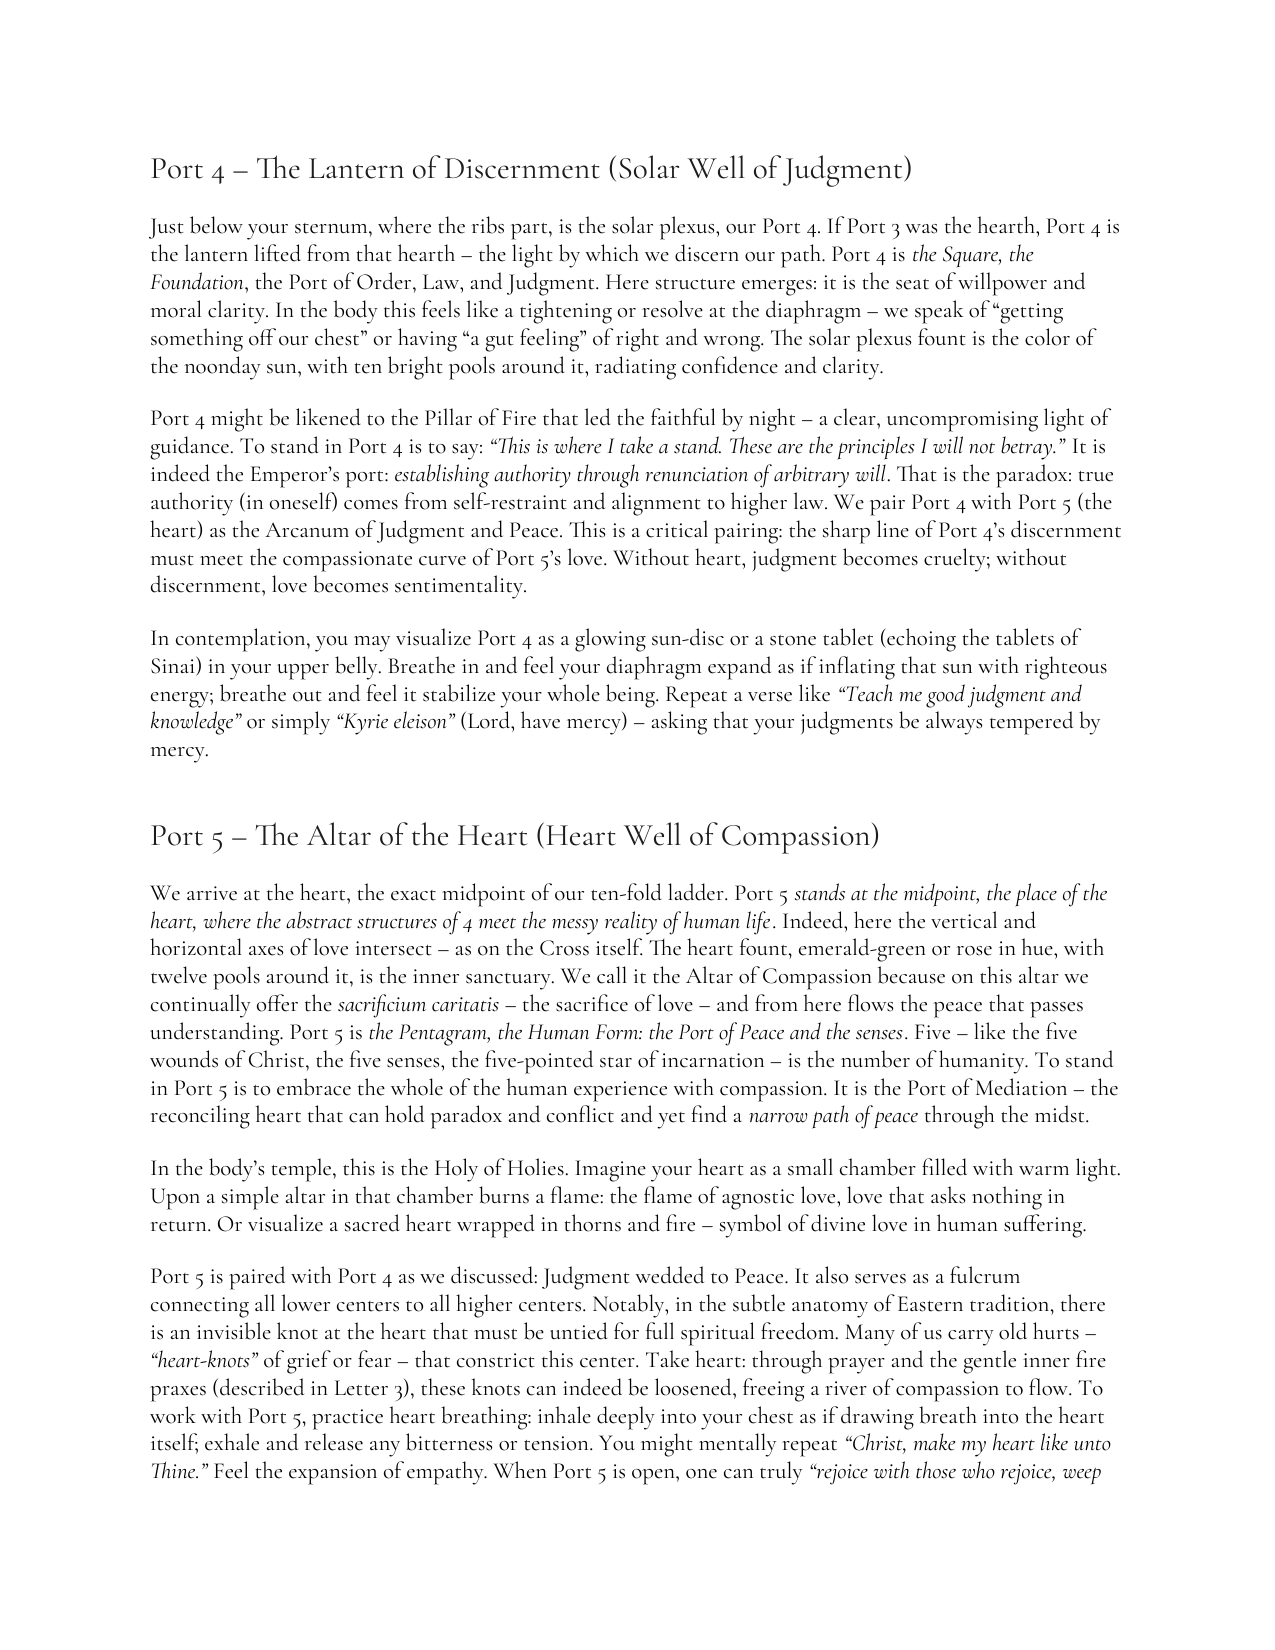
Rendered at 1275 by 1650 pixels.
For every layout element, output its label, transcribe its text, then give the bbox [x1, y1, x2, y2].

subtitle Port 5 – The Altar of the Heart (Heart Well of Compassion) [150, 816, 1125, 854]
text We arrive at the heart, the exact midpoint of our ten-fold ladder. Port 5 stands at the midpoint, the place of the heart, where the abstract structures of 4 meet the messy reality of human life. Indeed, here the vertical and horizontal axes of love intersect – as on the Cross itself. The heart fount, emerald-green or rose in hue, with twelve pools around it, is the inner sanctuary. We call it the Altar of Compassion because on this altar we continually offer the sacrificium caritatis – the sacrifice of love – and from here flows the peace that passes understanding. Port 5 is the Pentagram, the Human Form: the Port of Peace and the senses. Five – like the five wounds of Christ, the five senses, the five-pointed star of incarnation – is the number of humanity. To stand in Port 5 is to embrace the whole of the human experience with compassion. It is the Port of Mediation – the reconciling heart that can hold paradox and conflict and yet find a narrow path of peace through the midst. [150, 879, 1125, 1129]
text In contemplation, you may visualize Port 4 as a glowing sun-disc or a stone tablet (echoing the tablets of Sinai) in your upper belly. Breathe in and feel your diaphragm expand as if inflating that sun with righteous energy; breathe out and feel it stabilize your whole being. Repeat a verse like “Teach me good judgment and knowledge” or simply “Kyrie eleison” (Lord, have mercy) – asking that your judgments be always tempered by mercy. [150, 624, 1125, 791]
text In the body’s temple, this is the Holy of Holies. Imagine your heart as a small chamber filled with warm light. Upon a simple altar in that chamber burns a flame: the flame of agnostic love, love that asks nothing in return. Or visualize a sacred heart wrapped in thorns and fire – symbol of divine love in human suffering. [150, 1154, 1125, 1238]
text Just below your sternum, where the ribs part, is the solar plexus, our Port 4. If Port 3 was the hearth, Port 4 is the lantern lifted from that hearth – the light by which we discern our path. Port 4 is the Square, the Foundation, the Port of Order, Law, and Judgment. Here structure emerges: it is the seat of willpower and moral clarity. In the body this feels like a tightening or resolve at the diaphragm – we speak of “getting something off our chest” or having “a gut feeling” of right and wrong. The solar plexus fount is the color of the noonday sun, with ten bright pools around it, radiating confidence and clarity. [150, 213, 1125, 380]
text Port 4 might be likened to the Pillar of Fire that led the faithful by night – a clear, uncompromising light of guidance. To stand in Port 4 is to say: “This is where I take a stand. These are the principles I will not betray.” It is indeed the Emperor’s port: establishing authority through renunciation of arbitrary will. That is the paradox: true authority (in oneself) comes from self-restraint and alignment to higher law. We pair Port 4 with Port 5 (the heart) as the Arcanum of Judgment and Peace. This is a critical pairing: the sharp line of Port 4’s discernment must meet the compassionate curve of Port 5’s love. Without heart, judgment becomes cruelty; without discernment, love becomes sentimentality. [150, 405, 1125, 599]
subtitle Port 4 – The Lantern of Discernment (Solar Well of Judgment) [150, 150, 1125, 188]
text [150, 1263, 1125, 1485]
